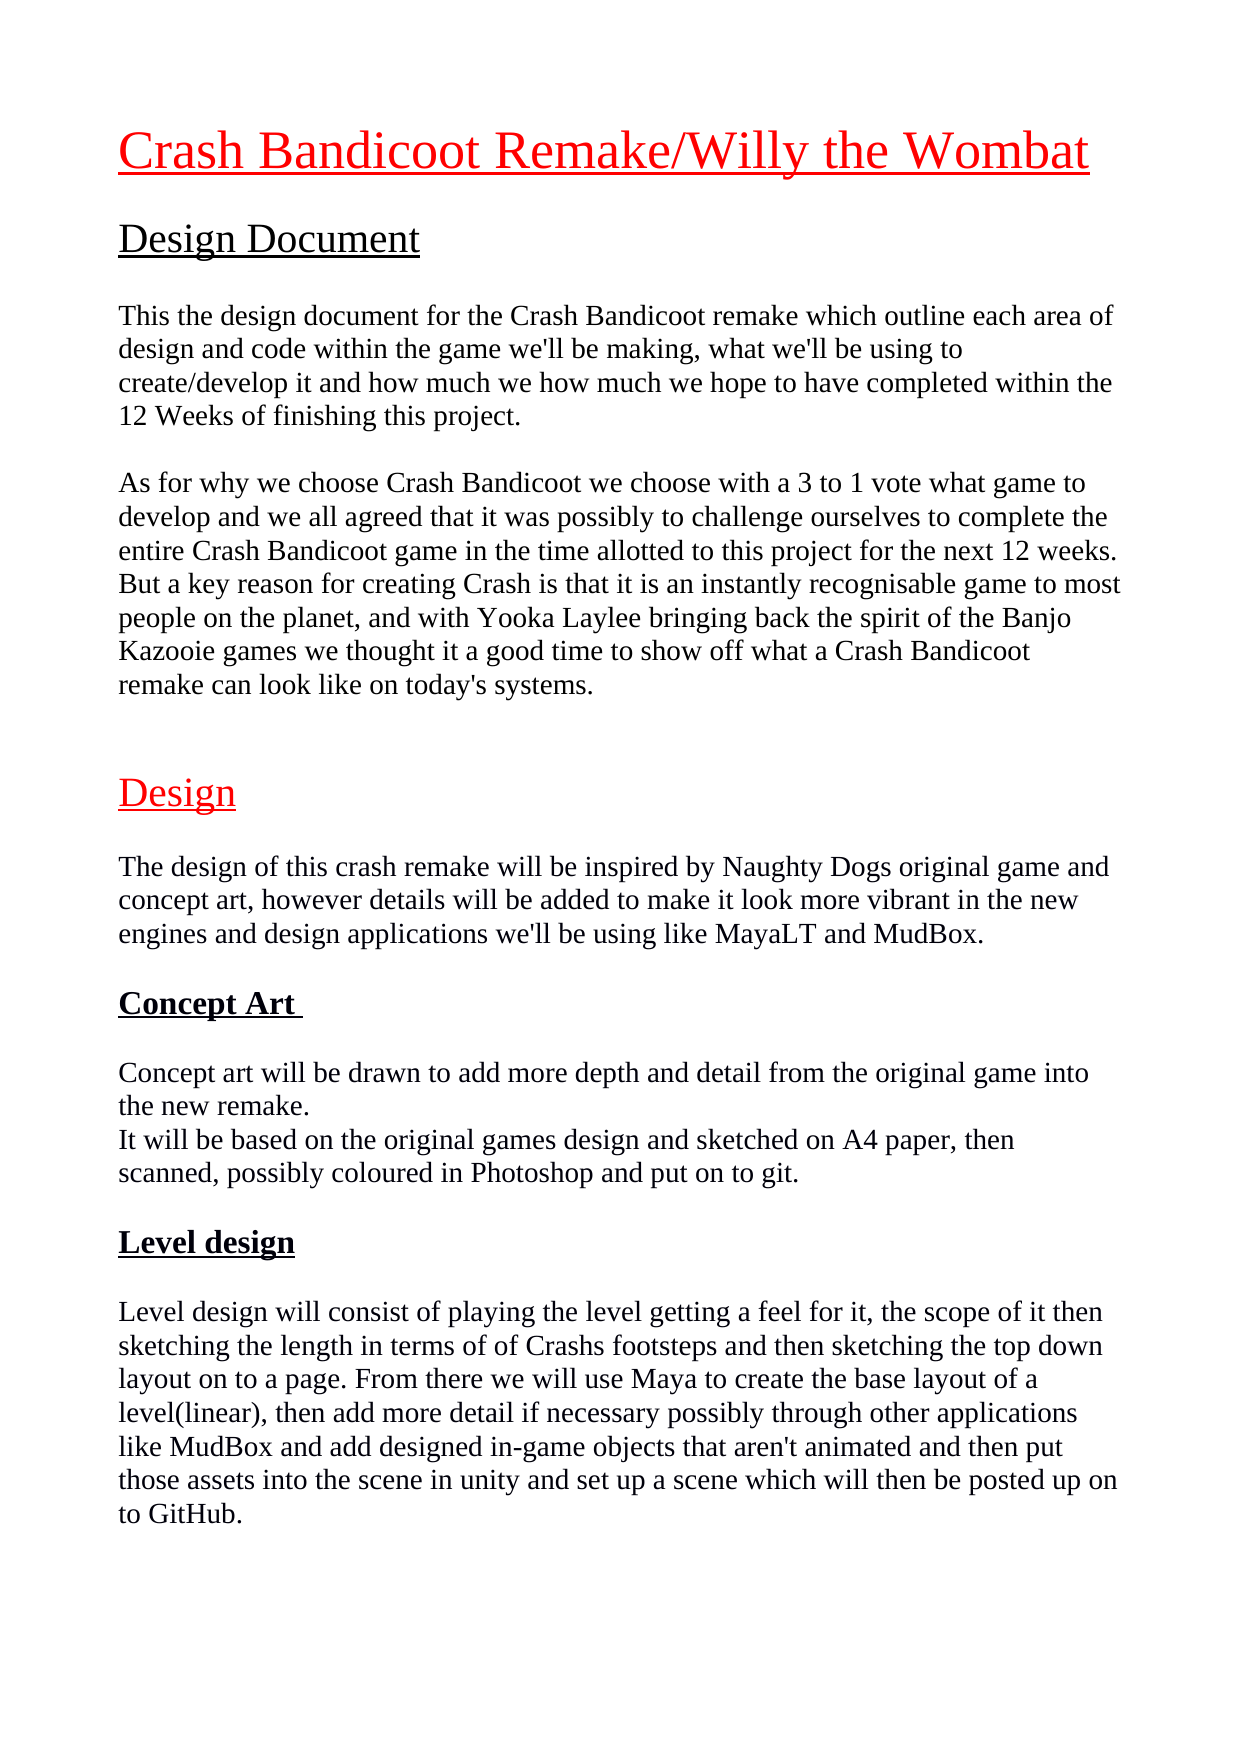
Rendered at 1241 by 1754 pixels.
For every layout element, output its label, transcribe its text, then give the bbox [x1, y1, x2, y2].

text Level design will consist of playing the level getting a feel for it, the scope of it then sketching the length in terms of of Crashs footsteps and then sketching the top down layout on to a page. From there we will use Maya to create the base layout of a level(linear), then add more detail if necessary possibly through other applications like MudBox and add designed in-game objects that aren't animated and then put those assets into the scene in unity and set up a scene which will then be posted up on to GitHub. [118, 1294, 1122, 1529]
text Level design [118, 1223, 1122, 1261]
text Design [118, 767, 1122, 815]
text This the design document for the Crash Bandicoot remake which outline each area of design and code within the game we'll be making, what we'll be using to create/develop it and how much we how much we hope to have completed within the 12 Weeks of finishing this project. [118, 298, 1122, 432]
text Crash Bandicoot Remake/Willy the Wombat [118, 118, 1122, 180]
text But a key reason for creating Crash is that it is an instantly recognisable game to most people on the planet, and with Yooka Laylee bringing back the spirit of the Banjo Kazooie games we thought it a good time to show off what a Crash Bandicoot remake can look like on today's systems. [118, 566, 1122, 700]
text As for why we choose Crash Bandicoot we choose with a 3 to 1 vote what game to develop and we all agreed that it was possibly to challenge ourselves to complete the entire Crash Bandicoot game in the time allotted to this project for the next 12 weeks. [118, 466, 1122, 566]
text It will be based on the original games design and sketched on A4 paper, then scanned, possibly coloured in Photoshop and put on to git. [118, 1122, 1122, 1189]
text Concept art will be drawn to add more depth and detail from the original game into the new remake. [118, 1055, 1122, 1122]
text Concept Art [118, 983, 1122, 1021]
text The design of this crash remake will be inspired by Naughty Dogs original game and concept art, however details will be added to make it look more vibrant in the new engines and design applications we'll be using like MayaLT and MudBox. [118, 849, 1122, 949]
text Design Document [118, 214, 1122, 262]
